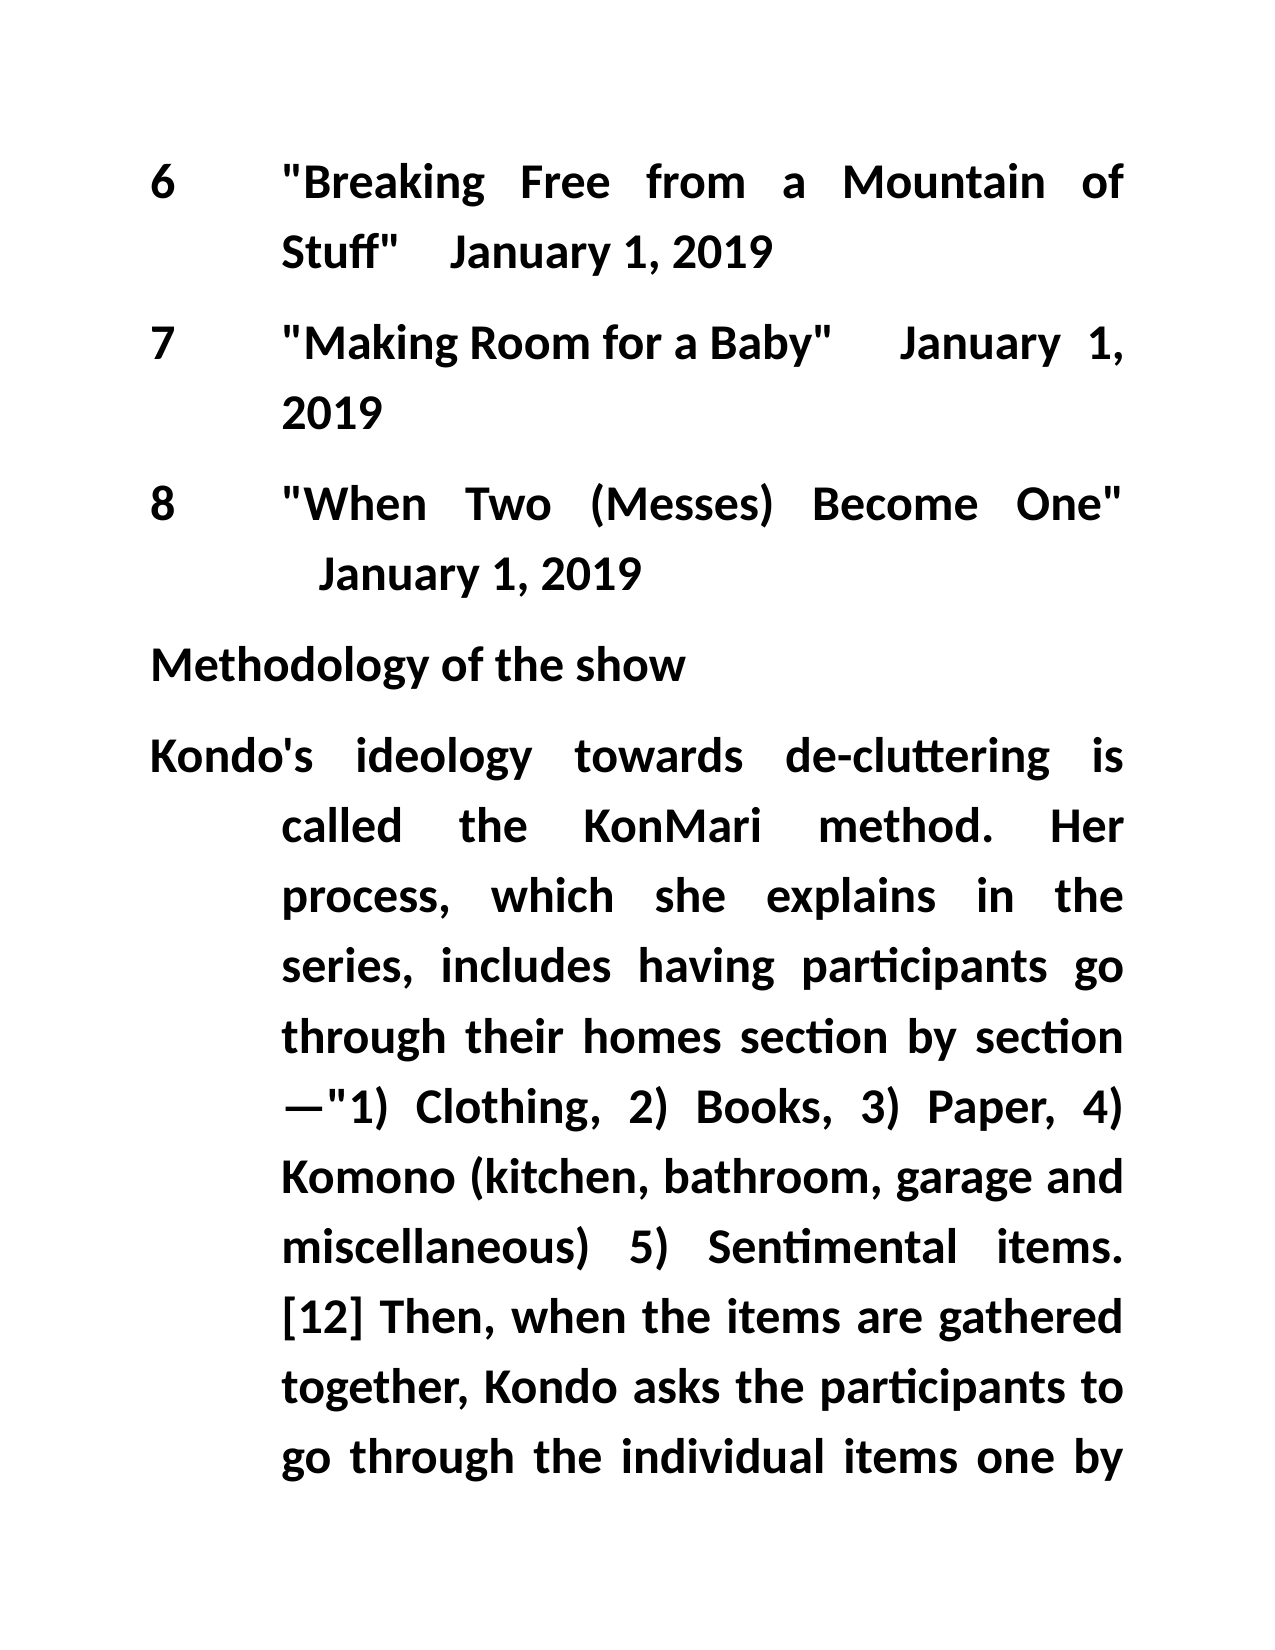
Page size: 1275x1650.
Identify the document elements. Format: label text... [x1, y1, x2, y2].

text 6 "Breaking Free from a Mountain of Stuff" January 1, 2019 [150, 150, 1125, 281]
text 7 "Making Room for a Baby" January 1, 2019 [150, 311, 1125, 442]
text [150, 724, 1125, 1486]
text Methodology of the show [150, 633, 1125, 694]
text 8 "When Two (Messes) Become One" January 1, 2019 [150, 472, 1125, 603]
